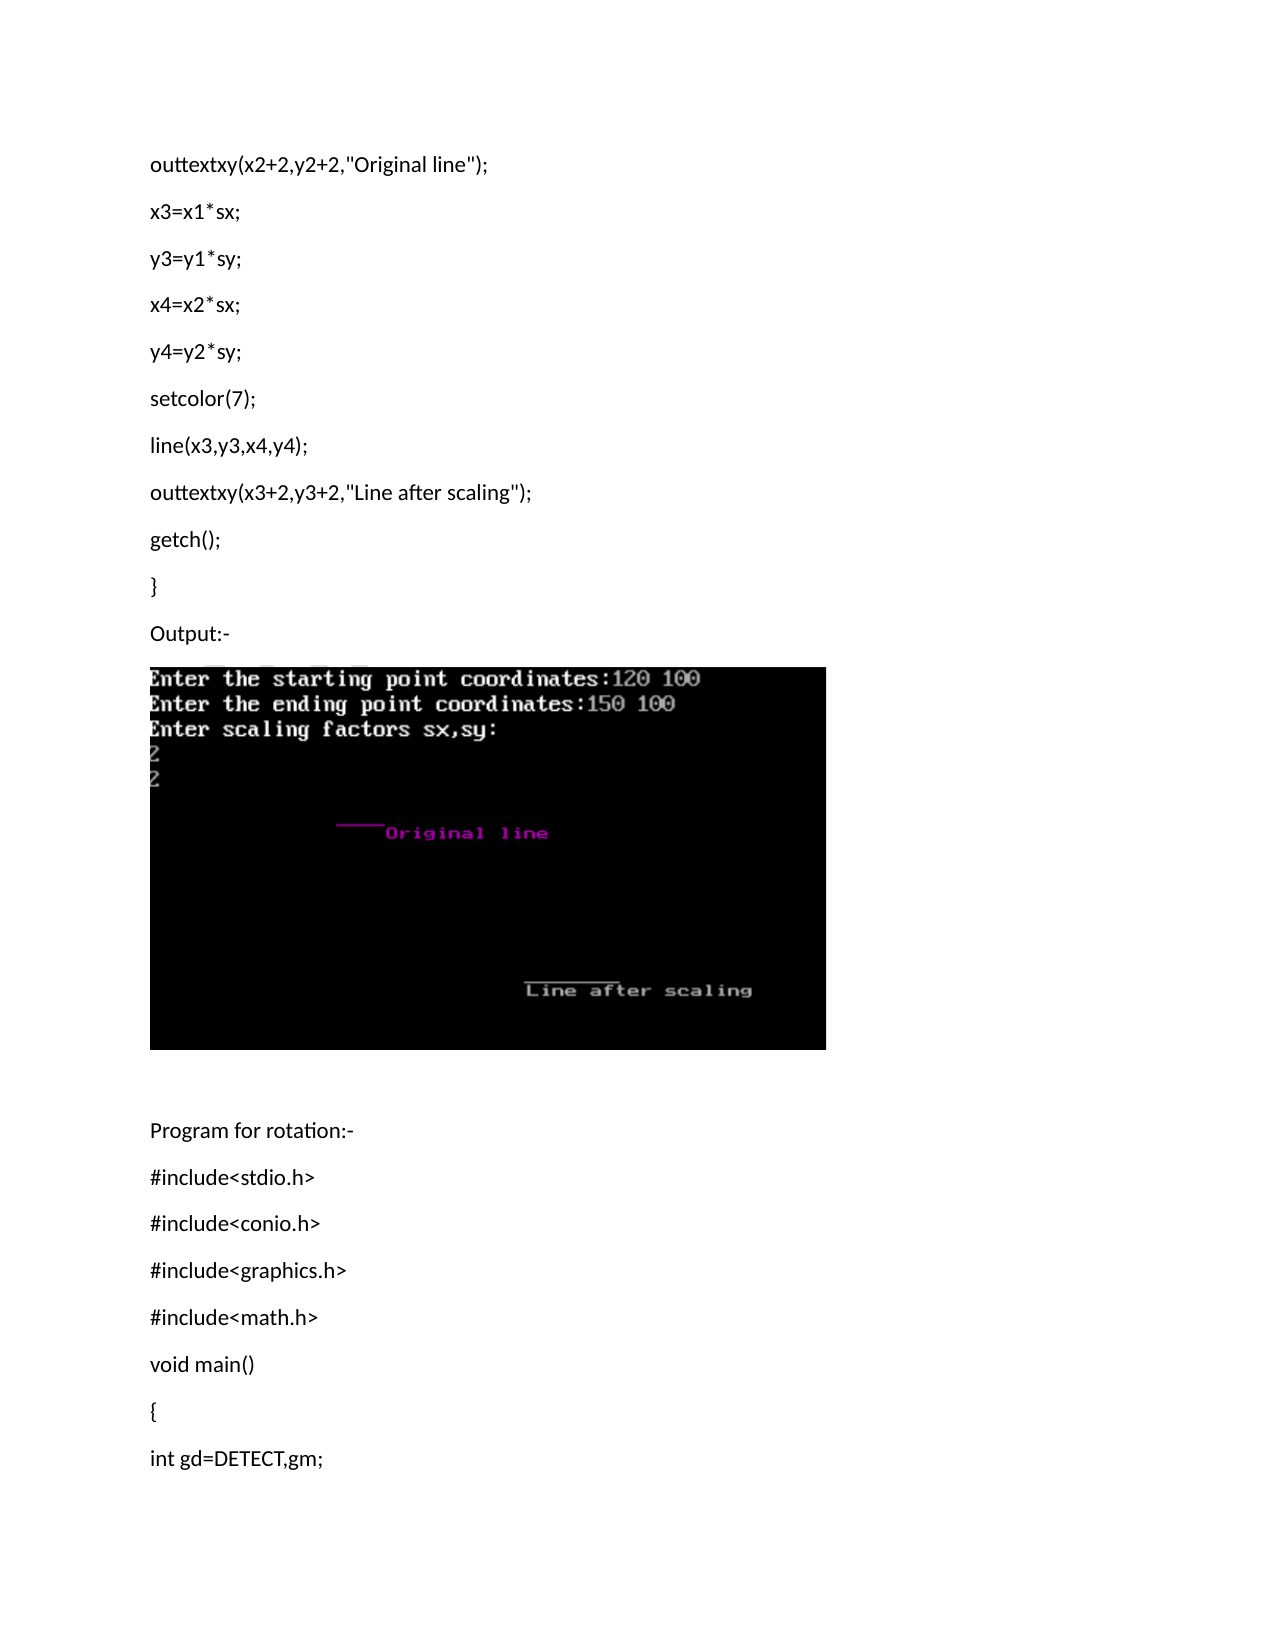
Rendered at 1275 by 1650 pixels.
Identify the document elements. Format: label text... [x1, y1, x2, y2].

text x3=x1*sx; [150, 197, 1125, 225]
text { [150, 1397, 1125, 1425]
text getch(); [150, 525, 1125, 553]
text #include<stdio.h> [150, 1163, 1125, 1191]
picture [150, 665, 827, 1050]
text x4=x2*sx; [150, 291, 1125, 319]
text } [150, 572, 1125, 600]
text int gd=DETECT,gm; [150, 1444, 1125, 1472]
text y3=y1*sy; [150, 244, 1125, 272]
text Output:- [150, 619, 1125, 647]
text #include<math.h> [150, 1303, 1125, 1331]
text Program for rotation:- [150, 1116, 1125, 1144]
text void main() [150, 1350, 1125, 1378]
text y4=y2*sy; [150, 337, 1125, 366]
text #include<conio.h> [150, 1209, 1125, 1237]
text outtextxy(x2+2,y2+2,"Original line"); [150, 150, 1125, 178]
text setcolor(7); [150, 384, 1125, 412]
text line(x3,y3,x4,y4); [150, 431, 1125, 459]
text outtextxy(x3+2,y3+2,"Line after scaling"); [150, 478, 1125, 506]
text #include<graphics.h> [150, 1256, 1125, 1284]
